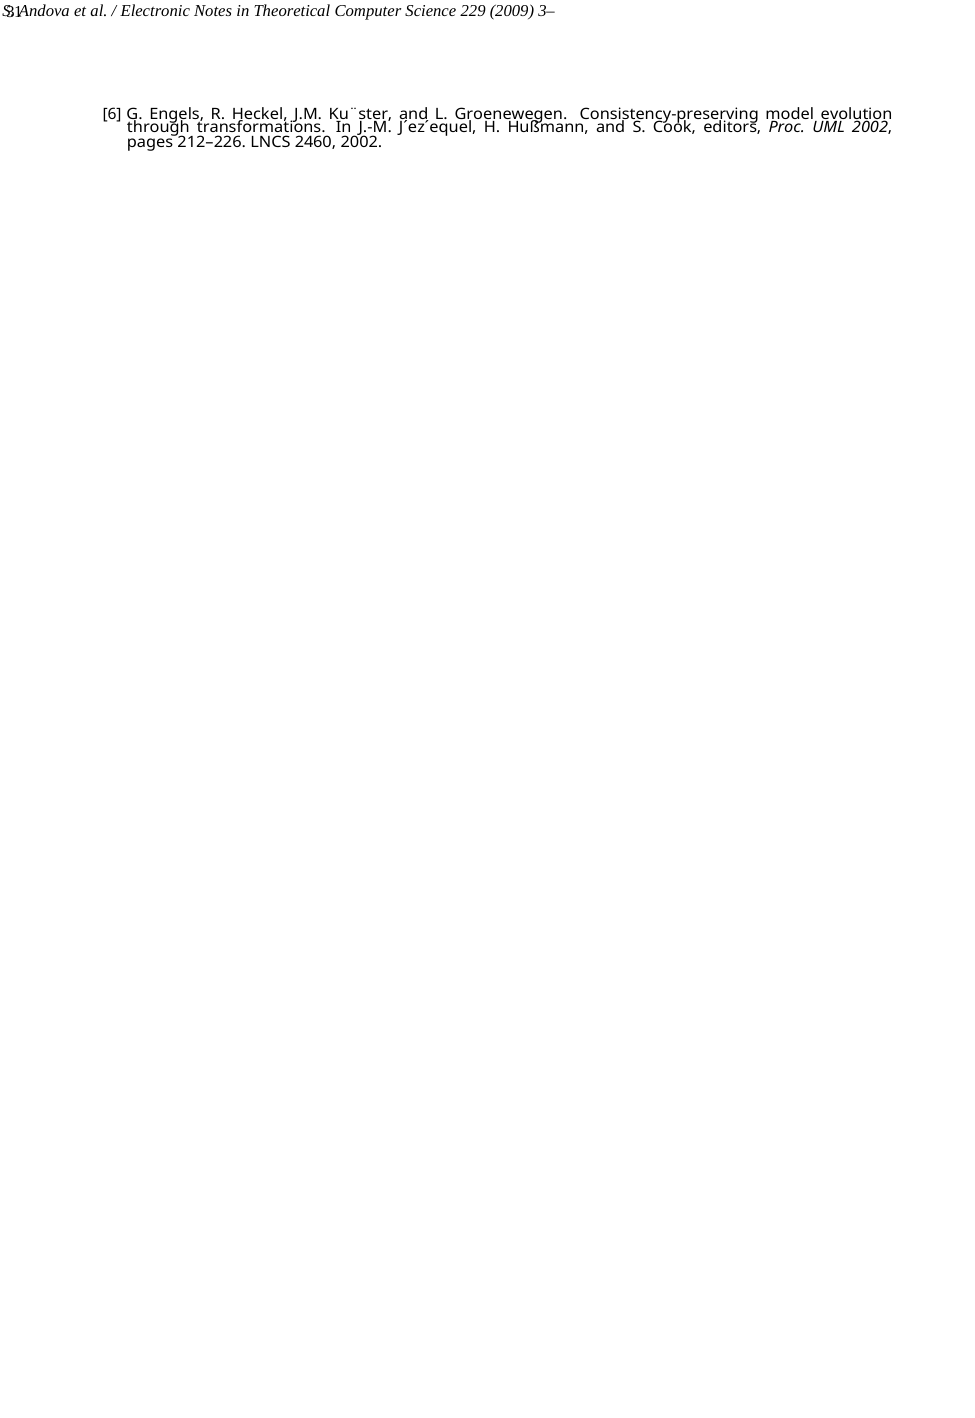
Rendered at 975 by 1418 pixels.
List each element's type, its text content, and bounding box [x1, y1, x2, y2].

list G. Engels, R. Heckel, J.M. Ku¨ster, and L. Groenewegen. Consistency-preserving model evolution through transformations. In J.-M. J´ez´equel, H. Hußmann, and S. Cook, editors, Proc. UML 2002, pages 212–226. LNCS 2460, 2002. [102, 108, 893, 152]
